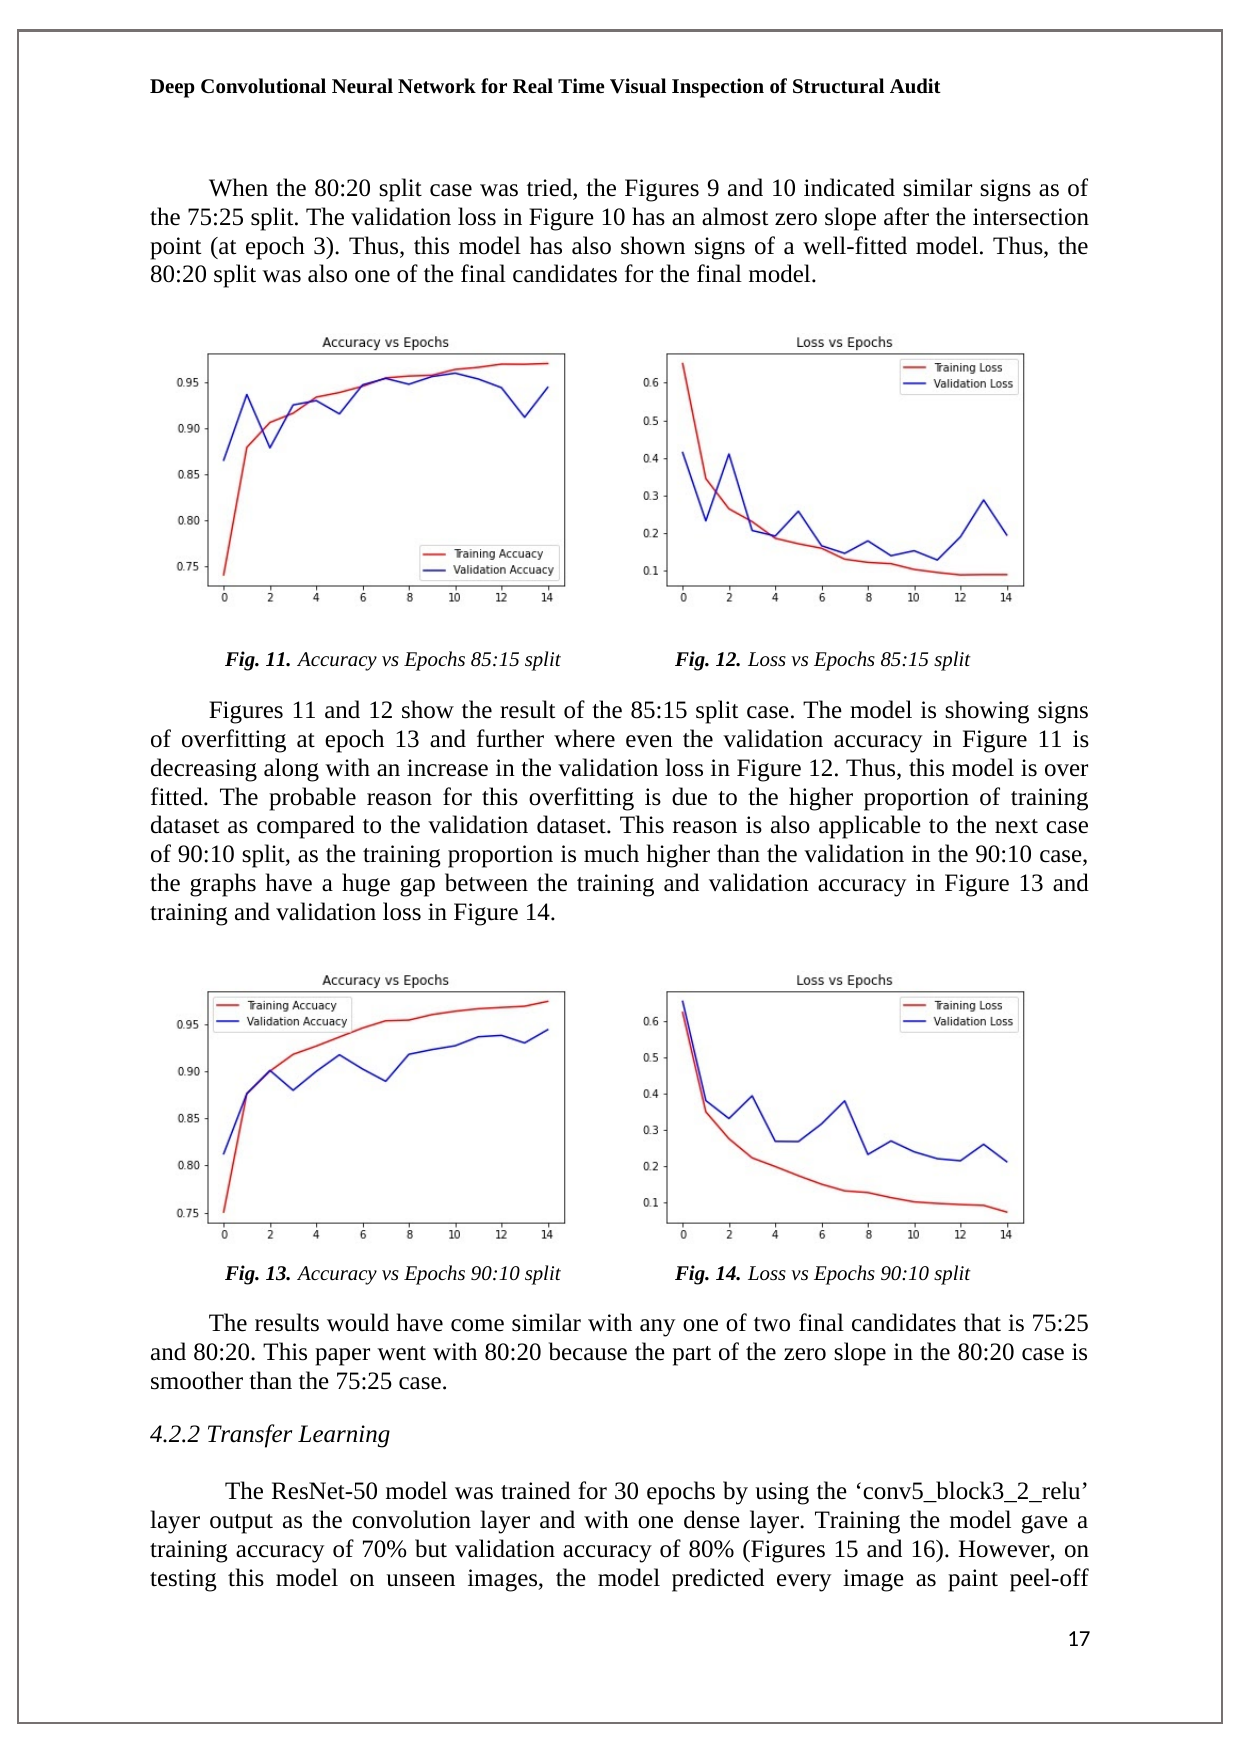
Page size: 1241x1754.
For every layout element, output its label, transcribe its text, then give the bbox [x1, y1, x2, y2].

picture [150, 954, 1069, 1261]
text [150, 1476, 1090, 1591]
text Fig. 11. Accuracy vs Epochs 85:15 split Fig. 12. Loss vs Epochs 85:15 split [150, 647, 1090, 671]
text 4.2.2 Transfer Learning [150, 1419, 1090, 1448]
picture [150, 317, 1069, 624]
text Fig. 13. Accuracy vs Epochs 90:10 split Fig. 14. Loss vs Epochs 90:10 split [150, 1260, 1090, 1284]
text The results would have come similar with any one of two final candidates that is 75:25 and 80:20. This paper went with 80:20 because the part of the zero slope in the 80:20 case is smoother than the 75:25 case. [150, 1308, 1090, 1395]
text Figures 11 and 12 show the result of the 85:15 split case. The model is showing signs of overfitting at epoch 13 and further where even the validation accuracy in Figure 11 is decreasing along with an increase in the validation loss in Figure 12. Thus, this model is over fitted. The probable reason for this overfitting is due to the higher proportion of training dataset as compared to the validation dataset. This reason is also applicable to the next case of 90:10 split, as the training proportion is much higher than the validation in the 90:10 case, the graphs have a huge gap between the training and validation accuracy in Figure 13 and training and validation loss in Figure 14. [150, 695, 1090, 925]
text When the 80:20 split case was tried, the Figures 9 and 10 indicated similar signs as of the 75:25 split. The validation loss in Figure 10 has an almost zero slope after the intersection point (at epoch 3). Thus, this model has also shown signs of a well-fitted model. Thus, the 80:20 split was also one of the final candidates for the final model. [150, 173, 1090, 288]
